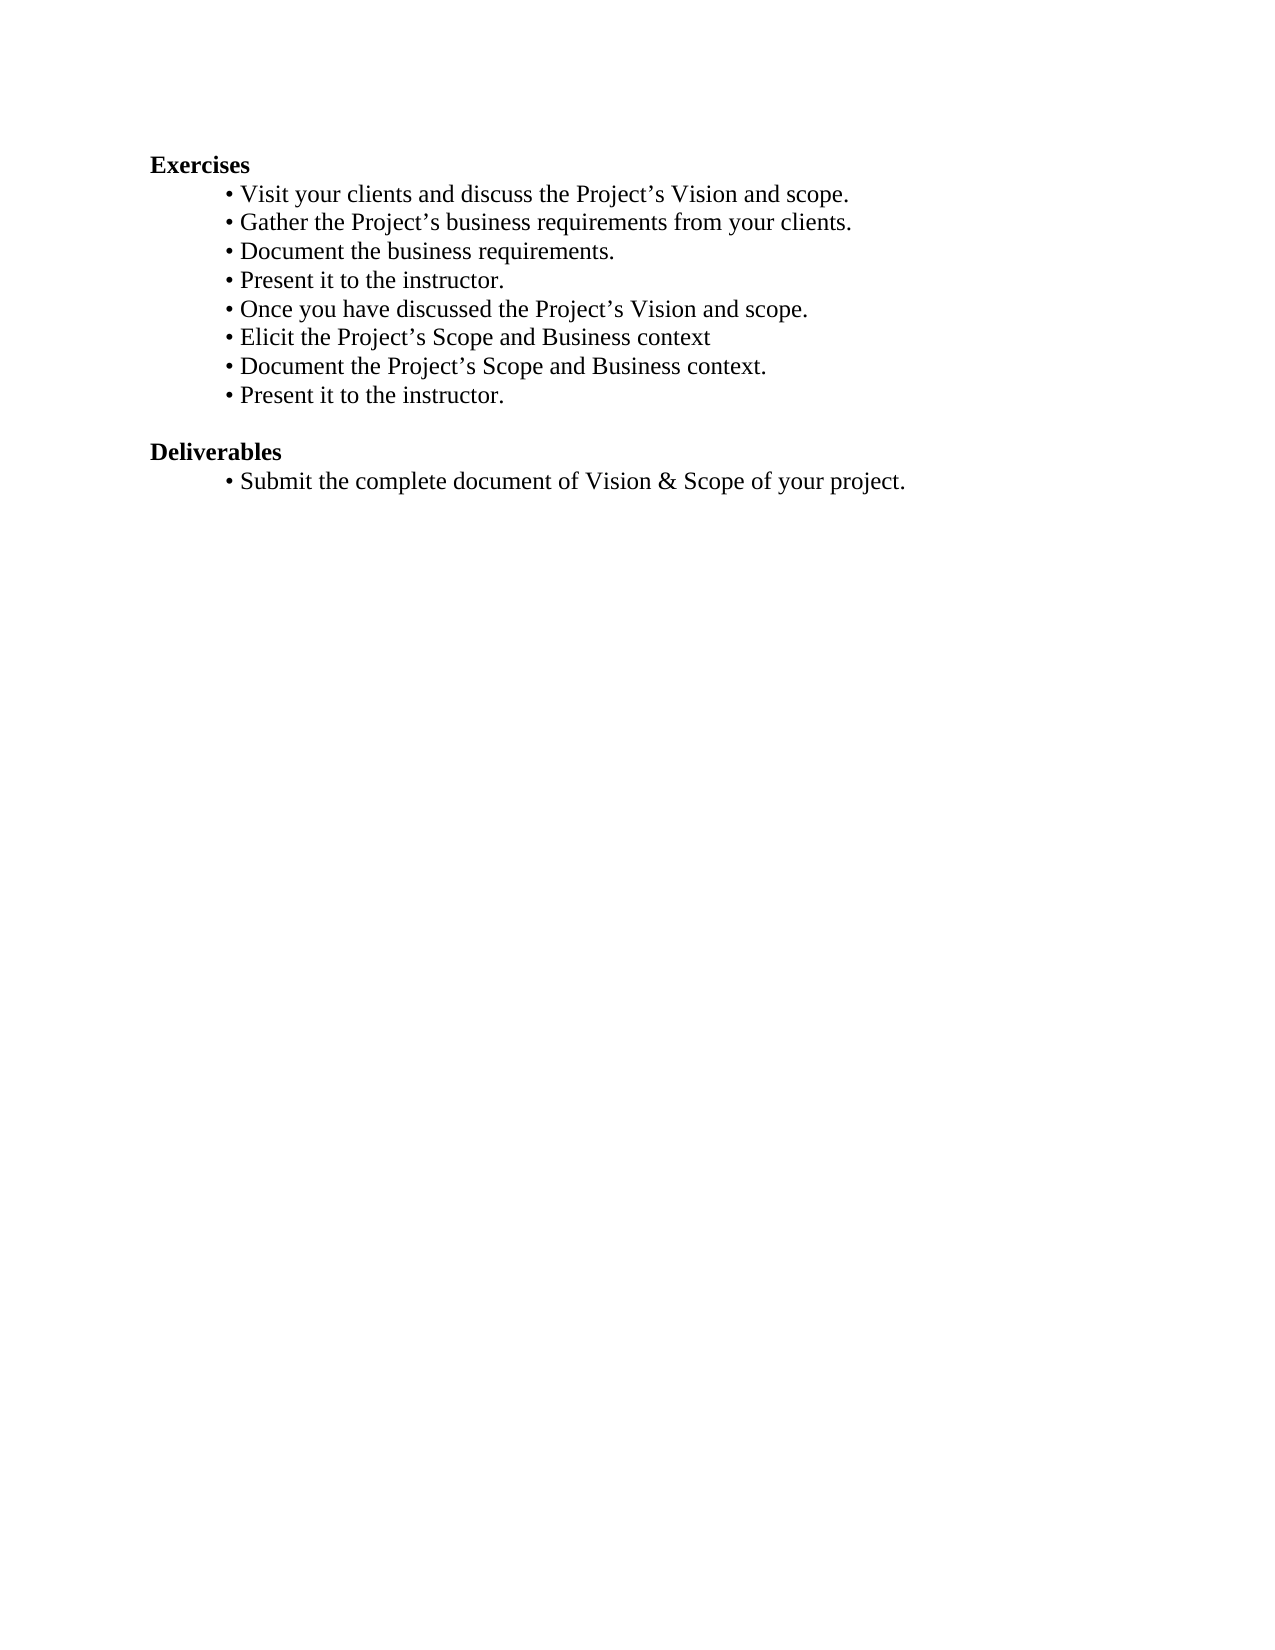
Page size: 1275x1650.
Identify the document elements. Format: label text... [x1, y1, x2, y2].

text • Present it to the instructor. [225, 380, 1125, 409]
text Exercises [150, 150, 1125, 179]
text • Gather the Project’s business requirements from your clients. [225, 207, 1125, 236]
text • Present it to the instructor. [225, 265, 1125, 294]
text • Visit your clients and discuss the Project’s Vision and scope. [225, 179, 1125, 207]
text • Document the business requirements. [225, 236, 1125, 265]
text • Document the Project’s Scope and Business context. [225, 351, 1125, 380]
text Deliverables [150, 437, 1125, 466]
text • Submit the complete document of Vision & Scope of your project. [225, 466, 1125, 495]
text • Elicit the Project’s Scope and Business context [225, 322, 1125, 351]
text • Once you have discussed the Project’s Vision and scope. [225, 294, 1125, 322]
